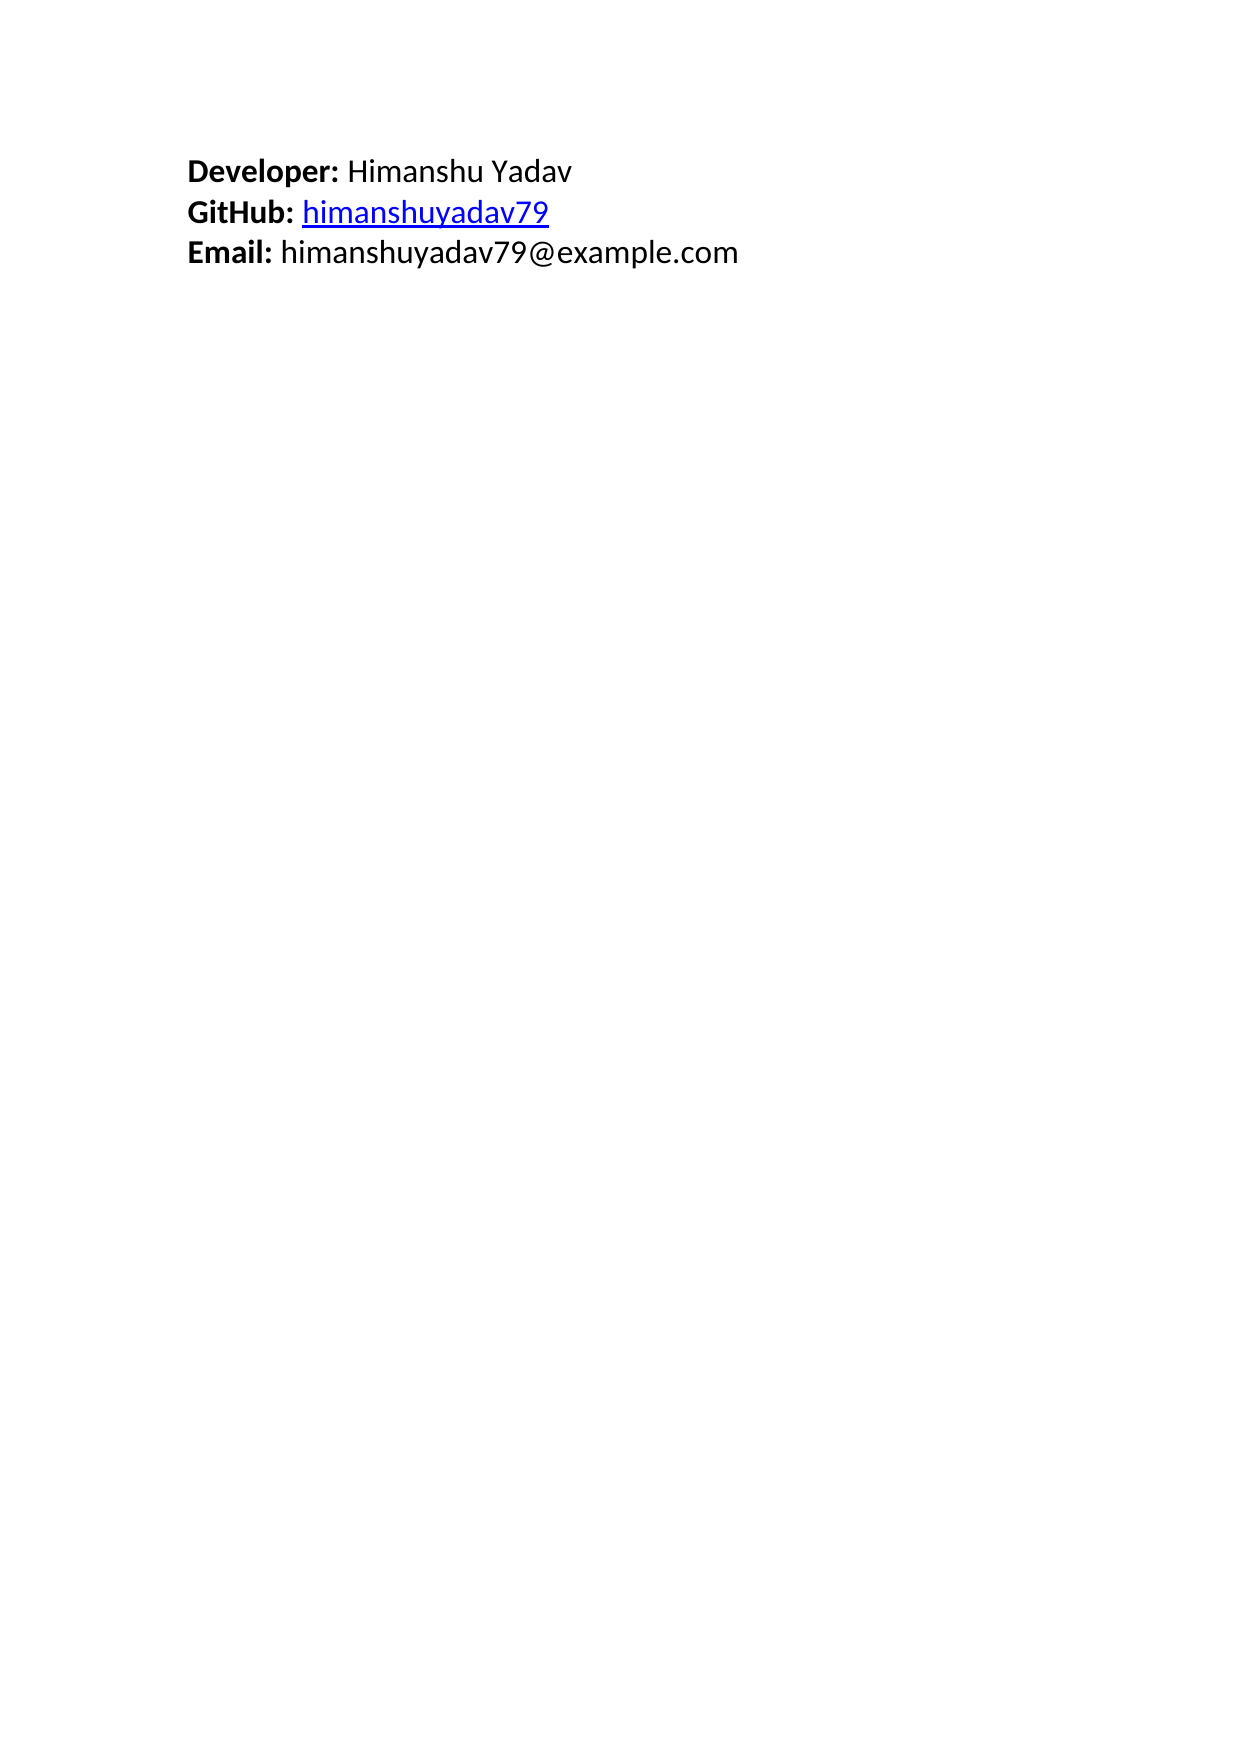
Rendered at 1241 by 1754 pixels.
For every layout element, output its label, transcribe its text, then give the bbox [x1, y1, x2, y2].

text Developer: Himanshu Yadav GitHub: himanshuyadav79 Email: himanshuyadav79@example.com [187, 150, 1053, 272]
